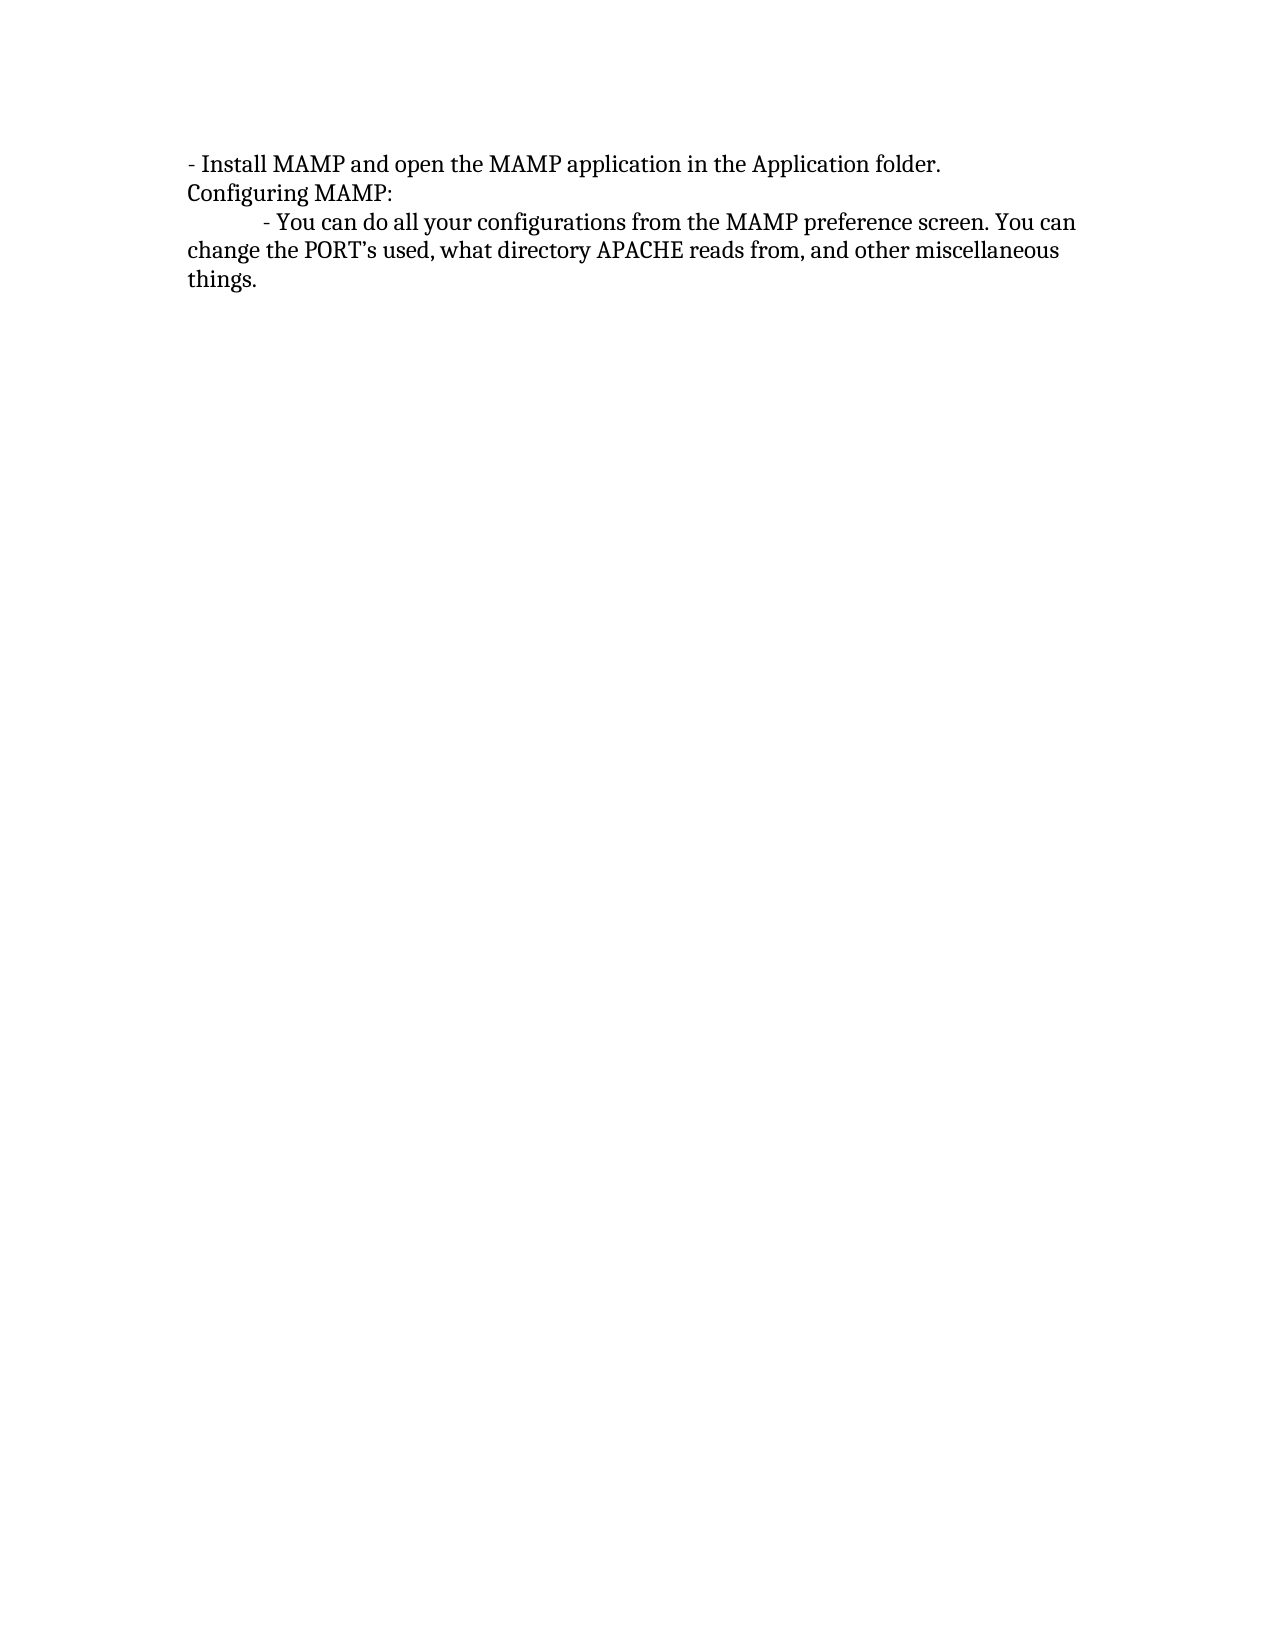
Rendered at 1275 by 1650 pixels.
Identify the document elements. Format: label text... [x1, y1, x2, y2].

text - You can do all your configurations from the MAMP preference screen. You can change the PORT’s used, what directory APACHE reads from, and other miscellaneous things. [187, 207, 1087, 294]
text - Install MAMP and open the MAMP application in the Application folder. [187, 150, 1087, 179]
text Configuring MAMP: [187, 179, 1087, 207]
